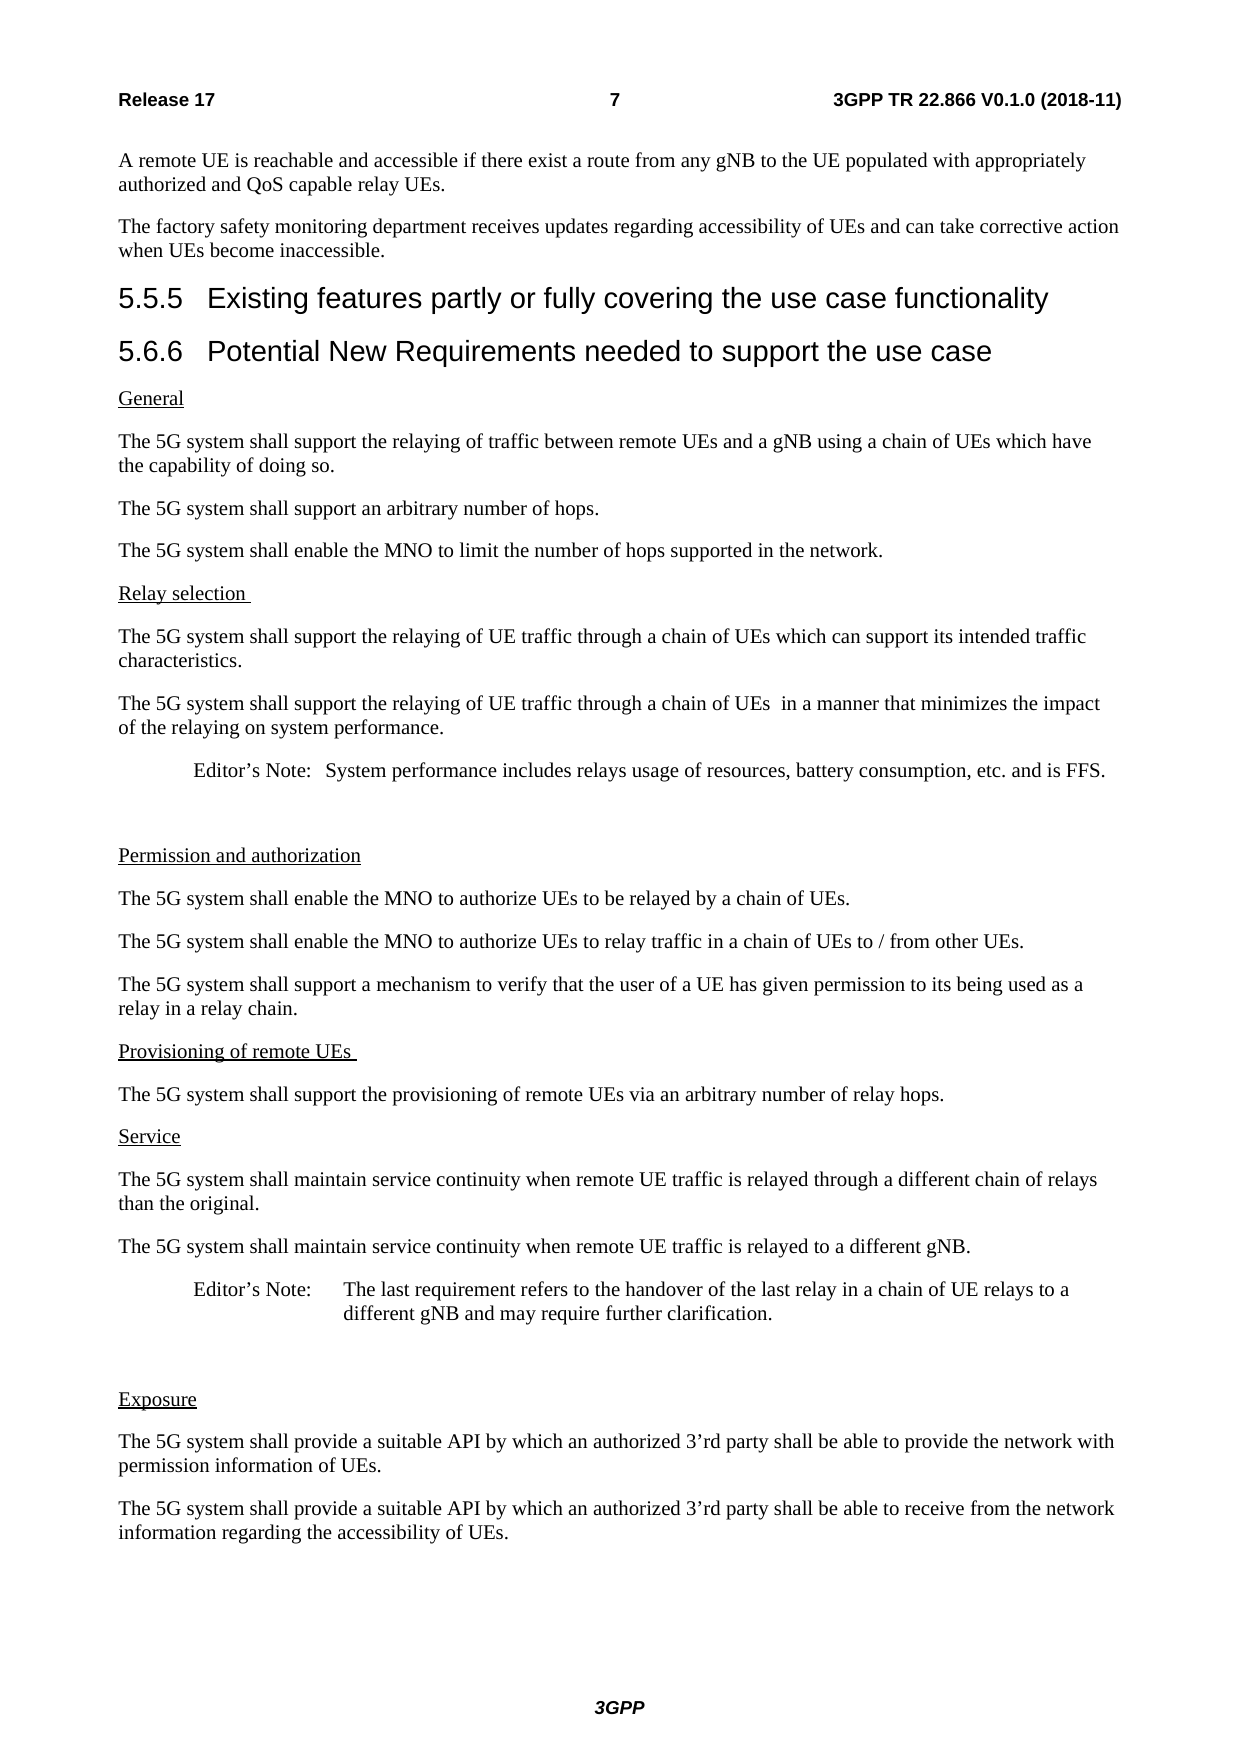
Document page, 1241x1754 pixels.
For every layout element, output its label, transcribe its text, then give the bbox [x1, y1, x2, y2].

text Permission and authorization [118, 843, 1122, 867]
text The 5G system shall enable the MNO to authorize UEs to relay traffic in a chain of UEs to / from other UEs. [118, 929, 1122, 953]
text Service [118, 1124, 1122, 1148]
text Editor’s Note: The last requirement refers to the handover of the last relay in a chain of UE relays to a different gNB and may require further clarification. [193, 1277, 1122, 1325]
text The factory safety monitoring department receives updates regarding accessibility of UEs and can take corrective action when UEs become inaccessible. [118, 214, 1122, 262]
subtitle 5.6.6 Potential New Requirements needed to support the use case [118, 333, 1122, 367]
text A remote UE is reachable and accessible if there exist a route from any gNB to the UE populated with appropriately authorized and QoS capable relay UEs. [118, 147, 1122, 196]
text The 5G system shall support the provisioning of remote UEs via an arbitrary number of relay hops. [118, 1081, 1122, 1106]
text Relay selection [118, 581, 1122, 605]
text The 5G system shall enable the MNO to authorize UEs to be relayed by a chain of UEs. [118, 886, 1122, 910]
text The 5G system shall enable the MNO to limit the number of hops supported in the network. [118, 538, 1122, 562]
text The 5G system shall support the relaying of UE traffic through a chain of UEs in a manner that minimizes the impact of the relaying on system performance. [118, 691, 1122, 739]
text Editor’s Note: System performance includes relays usage of resources, battery consumption, etc. and is FFS. [193, 758, 1122, 782]
text The 5G system shall support the relaying of UE traffic through a chain of UEs which can support its intended traffic characteristics. [118, 624, 1122, 672]
text The 5G system shall maintain service continuity when remote UE traffic is relayed to a different gNB. [118, 1234, 1122, 1258]
text The 5G system shall provide a suitable API by which an authorized 3’rd party shall be able to receive from the network information regarding the accessibility of UEs. [118, 1496, 1122, 1544]
text The 5G system shall maintain service continuity when remote UE traffic is relayed through a different chain of relays than the original. [118, 1167, 1122, 1215]
text The 5G system shall support a mechanism to verify that the user of a UE has given permission to its being used as a relay in a relay chain. [118, 972, 1122, 1020]
text Exposure [118, 1386, 1122, 1411]
text Provisioning of remote UEs [118, 1039, 1122, 1063]
text The 5G system shall support the relaying of traffic between remote UEs and a gNB using a chain of UEs which have the capability of doing so. [118, 429, 1122, 477]
text The 5G system shall support an arbitrary number of hops. [118, 496, 1122, 519]
text General [118, 386, 1122, 410]
subtitle 5.5.5 Existing features partly or fully covering the use case functionality [118, 281, 1122, 315]
text The 5G system shall provide a suitable API by which an authorized 3’rd party shall be able to provide the network with permission information of UEs. [118, 1429, 1122, 1477]
